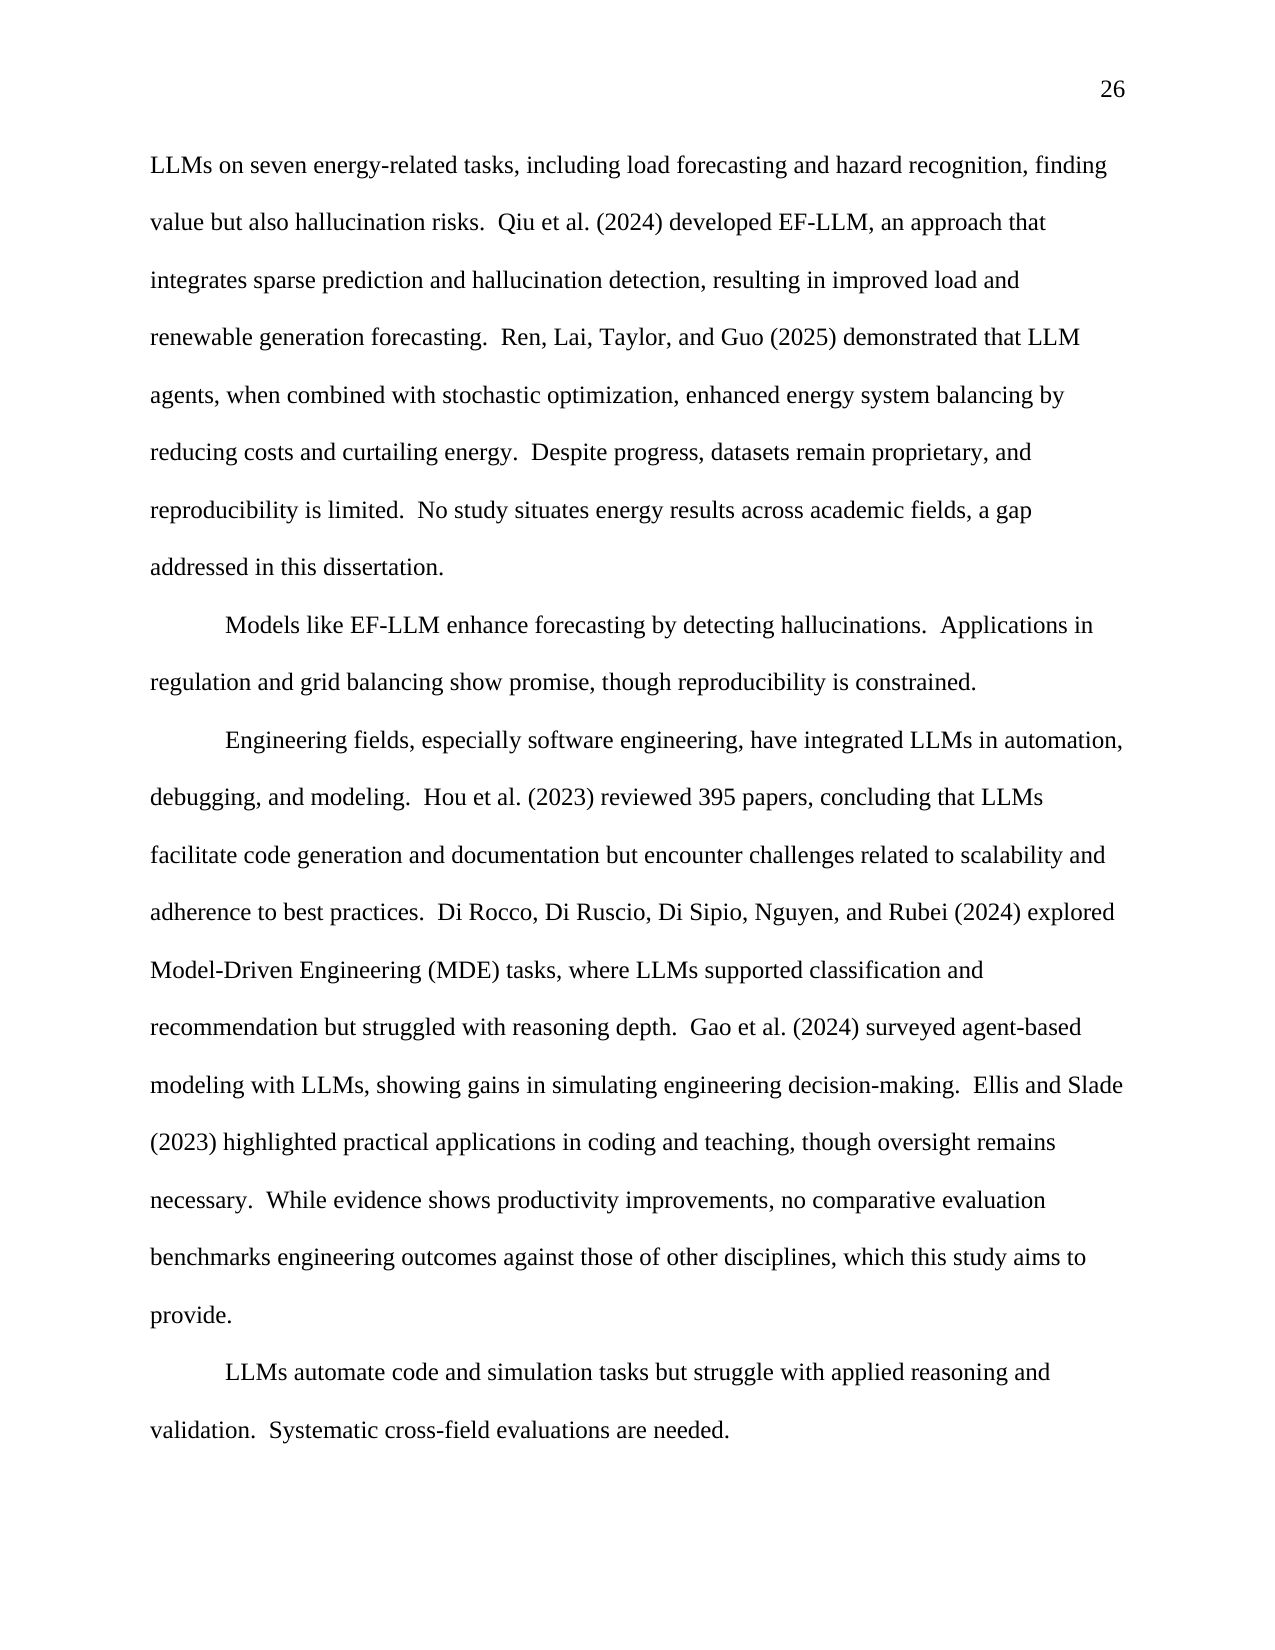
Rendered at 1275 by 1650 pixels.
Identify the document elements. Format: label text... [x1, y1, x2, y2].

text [150, 150, 1125, 581]
text Engineering fields, especially software engineering, have integrated LLMs in automation, debugging, and modeling. Hou et al. (2023) reviewed 395 papers, concluding that LLMs facilitate code generation and documentation but encounter challenges related to scalability and adherence to best practices. Di Rocco, Di Ruscio, Di Sipio, Nguyen, and Rubei (2024) explored Model-Driven Engineering (MDE) tasks, where LLMs supported classification and recommendation but struggled with reasoning depth. Gao et al. (2024) surveyed agent-based modeling with LLMs, showing gains in simulating engineering decision-making. Ellis and Slade (2023) highlighted practical applications in coding and teaching, though oversight remains necessary. While evidence shows productivity improvements, no comparative evaluation benchmarks engineering outcomes against those of other disciplines, which this study aims to provide. [150, 725, 1125, 1329]
text Models like EF-LLM enhance forecasting by detecting hallucinations. Applications in regulation and grid balancing show promise, though reproducibility is constrained. [150, 610, 1125, 696]
text LLMs automate code and simulation tasks but struggle with applied reasoning and validation. Systematic cross-field evaluations are needed. [150, 1357, 1125, 1444]
